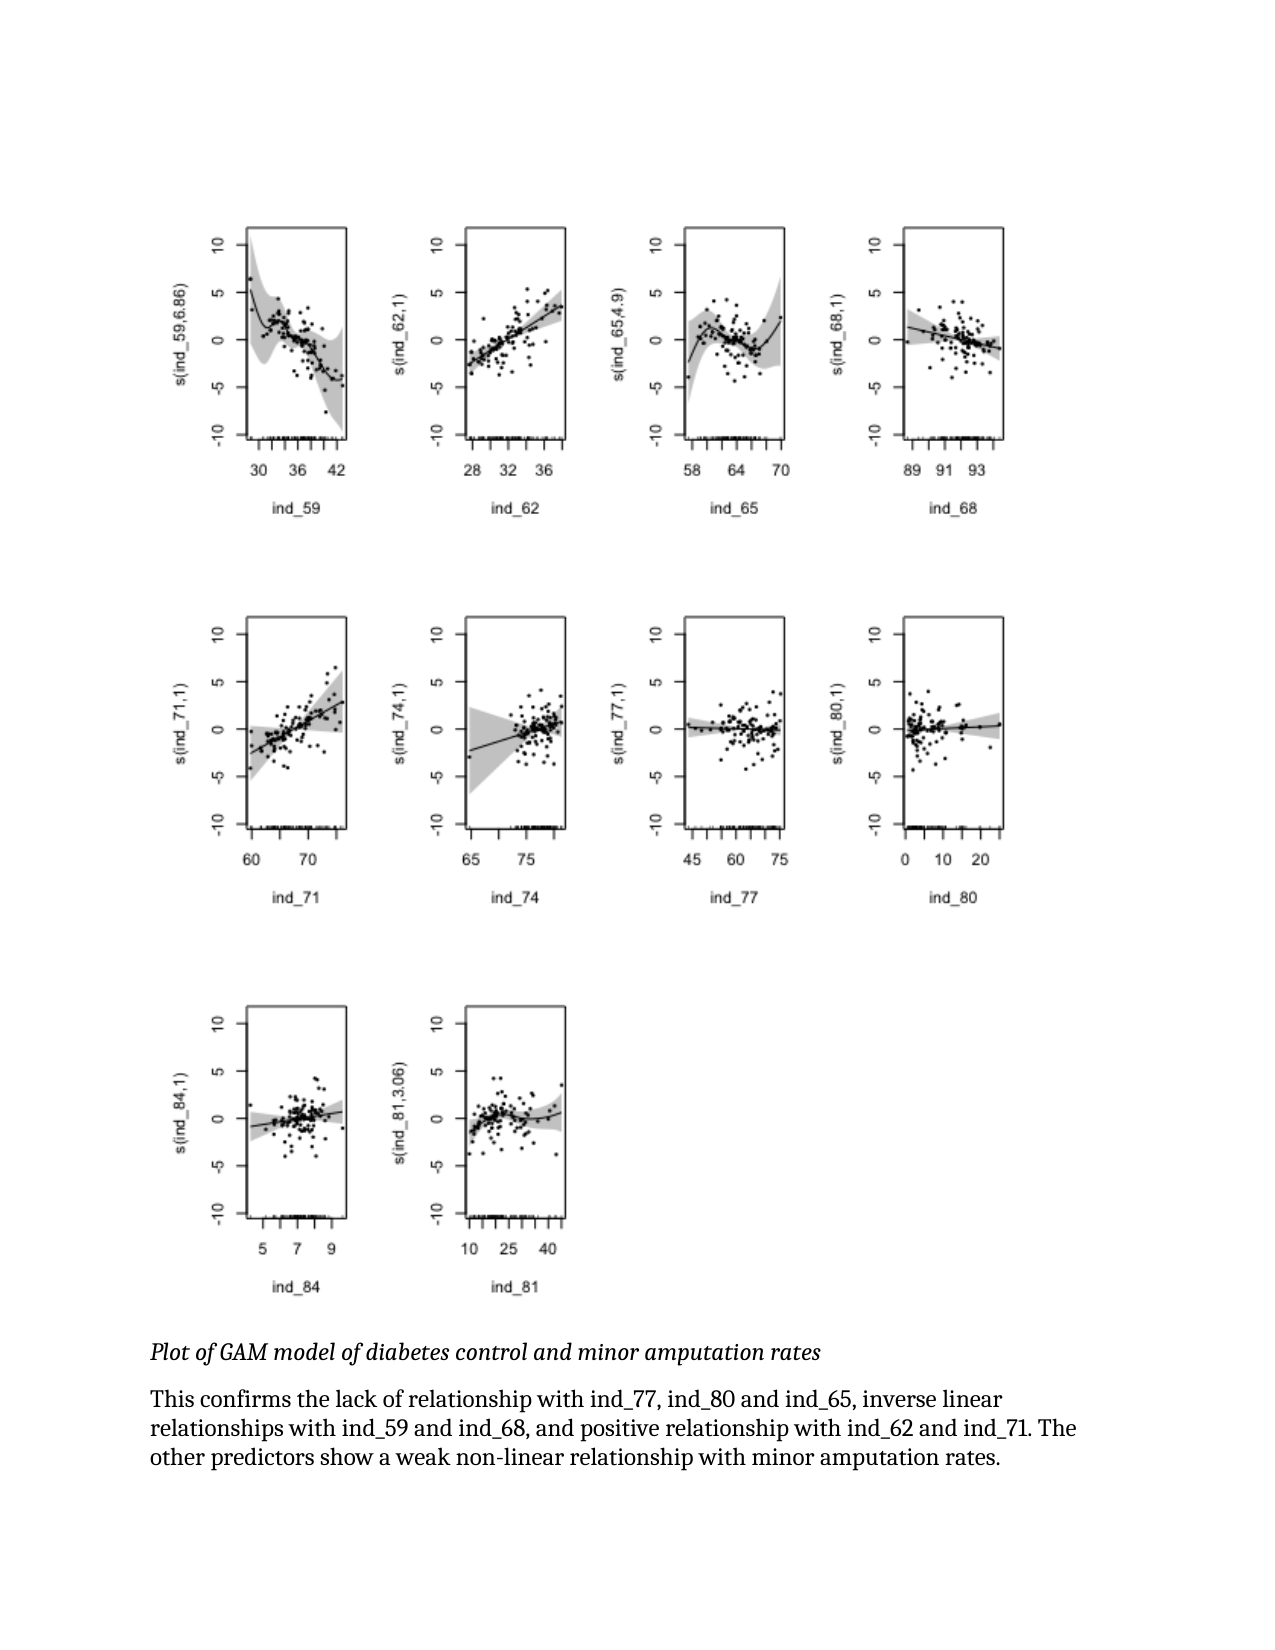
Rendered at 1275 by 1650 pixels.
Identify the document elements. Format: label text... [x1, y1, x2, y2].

text This confirms the lack of relationship with ind_77, ind_80 and ind_65, inverse linear relationships with ind_59 and ind_68, and positive relationship with ind_62 and ind_71. The other predictors show a weak non-linear relationship with minor amputation rates. [150, 1385, 1125, 1471]
picture [168, 150, 1044, 1317]
text Plot of GAM model of diabetes control and minor amputation rates [150, 1337, 1125, 1366]
